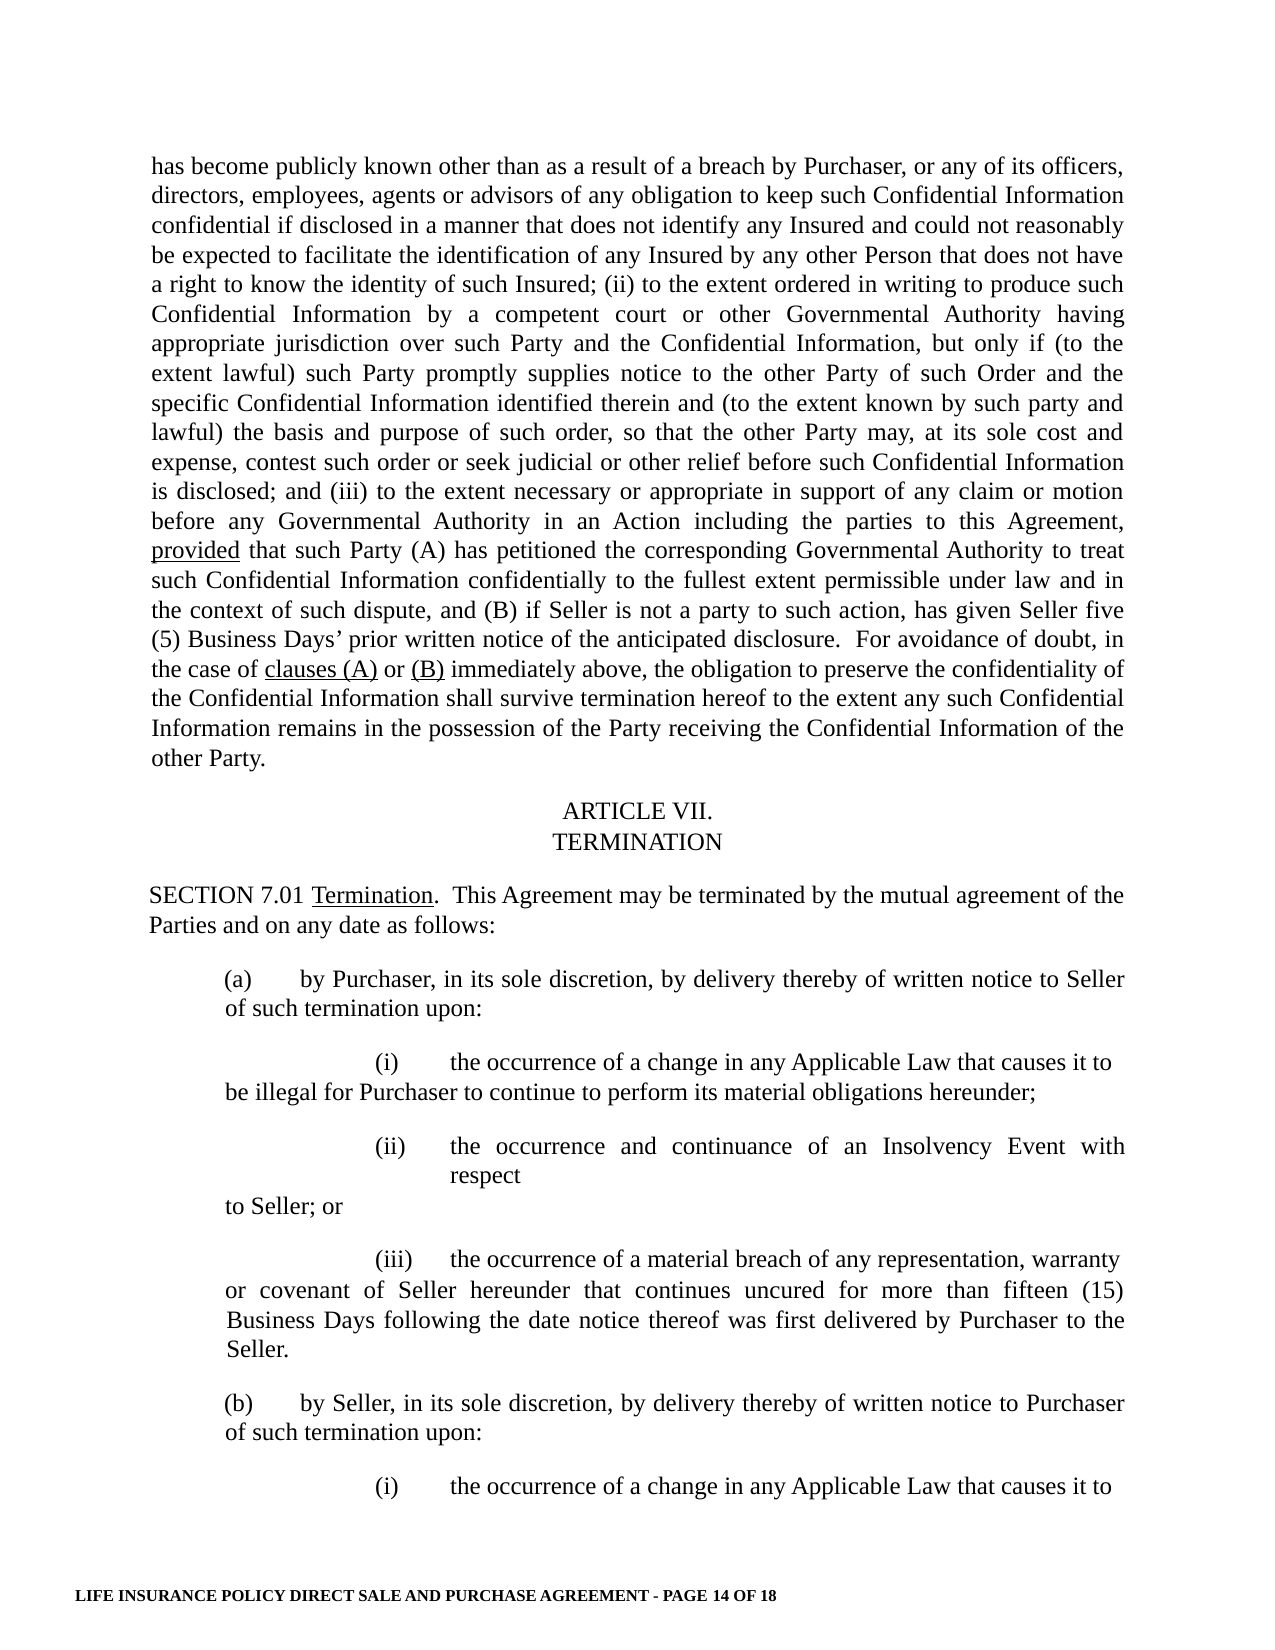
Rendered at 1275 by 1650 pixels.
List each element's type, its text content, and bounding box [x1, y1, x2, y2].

list by Seller, in its sole discretion, by delivery thereby of written notice to Purchaser of such termination upon: [224, 1388, 1126, 1446]
list the occurrence and continuance of an Insolvency Event with respect [375, 1131, 1126, 1189]
text to Seller; or [225, 1191, 1126, 1220]
list by Purchaser, in its sole discretion, by delivery thereby of written notice to Seller of such termination upon: [224, 964, 1126, 1022]
text or covenant of Seller hereunder that continues uncured for more than fifteen (15) Business Days following the date notice thereof was first delivered by Purchaser to the Seller. [225, 1275, 1126, 1363]
text SECTION 7.01 Termination. This Agreement may be terminated by the mutual agreement of the Parties and on any date as follows: [148, 881, 1126, 939]
list the occurrence of a change in any Applicable Law that causes it to [375, 1047, 1126, 1075]
list the occurrence of a material breach of any representation, warranty [375, 1244, 1126, 1273]
subtitle TERMINATION [324, 827, 950, 856]
text be illegal for Purchaser to continue to perform its material obligations hereunder; [225, 1077, 1126, 1106]
list the occurrence of a change in any Applicable Law that causes it to [375, 1471, 1126, 1500]
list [151, 151, 1126, 771]
text ARTICLE VII. [324, 796, 951, 825]
